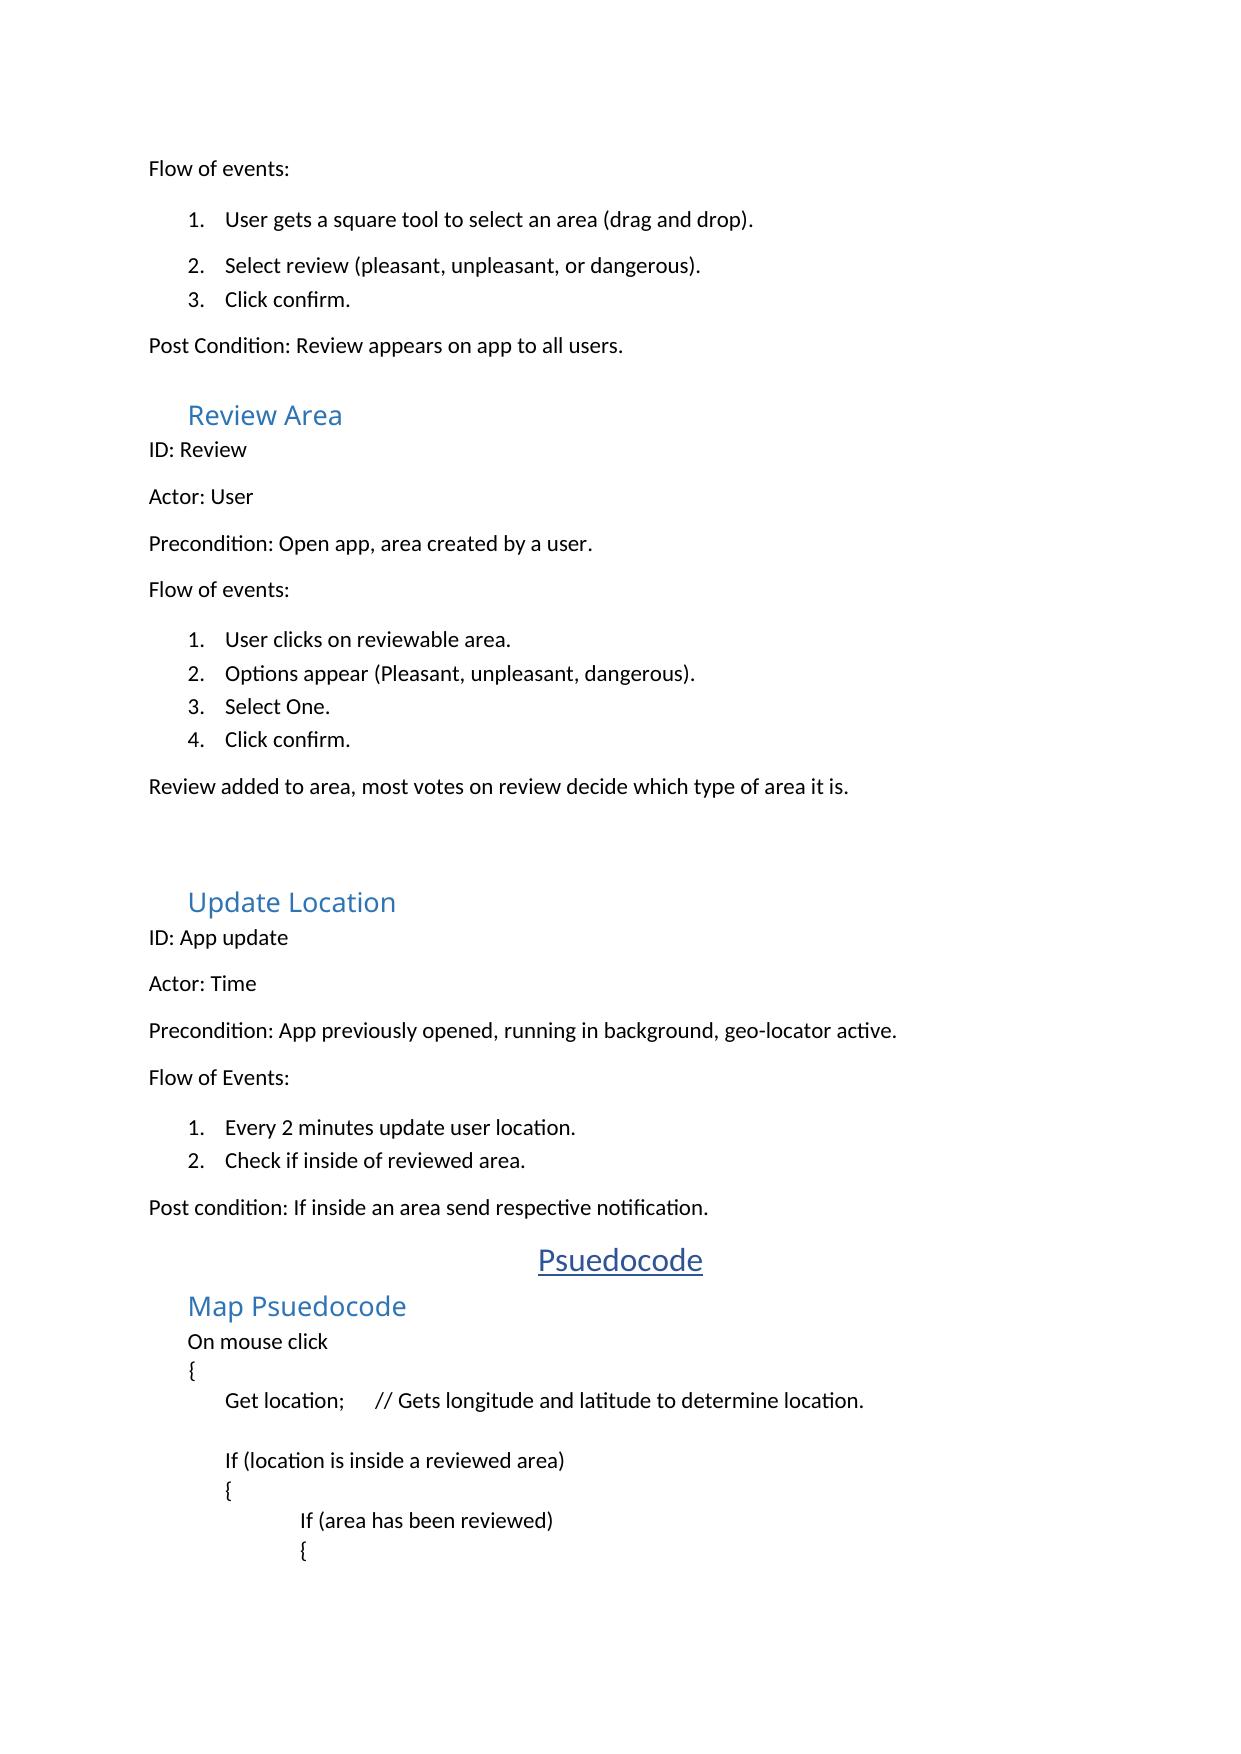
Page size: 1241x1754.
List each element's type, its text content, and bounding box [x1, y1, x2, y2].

subtitle Review Area [187, 396, 1086, 433]
text ID: Review [148, 436, 1086, 463]
text Actor: User [148, 482, 1086, 510]
list Select review (pleasant, unpleasant, or dangerous). [187, 251, 1086, 279]
list User clicks on reviewable area. [187, 625, 1086, 653]
list User gets a square tool to select an area (drag and drop). [187, 205, 1086, 233]
text Flow of events: [148, 575, 1086, 603]
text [187, 1327, 1086, 1564]
list Click confirm. [187, 725, 1086, 753]
text Precondition: App previously opened, running in background, geo-locator active. [148, 1016, 1086, 1044]
text Actor: Time [148, 969, 1086, 998]
list Check if inside of reviewed area. [187, 1146, 1086, 1174]
text Post Condition: Review appears on app to all users. [148, 331, 1086, 359]
subtitle Update Location [187, 884, 1086, 921]
subtitle Map Psuedocode [187, 1287, 1086, 1324]
text Precondition: Open app, area created by a user. [148, 529, 1086, 557]
list Click confirm. [187, 285, 1086, 313]
text ID: App update [148, 923, 1086, 951]
text Flow of events: [148, 154, 1086, 182]
list Options appear (Pleasant, unpleasant, dangerous). [187, 659, 1086, 687]
subtitle Psuedocode [155, 1239, 1086, 1280]
list Select One. [187, 692, 1086, 720]
list Every 2 minutes update user location. [187, 1113, 1086, 1141]
text Review added to area, most votes on review decide which type of area it is. [148, 772, 1086, 800]
text Flow of Events: [148, 1063, 1086, 1091]
text Post condition: If inside an area send respective notification. [148, 1193, 1086, 1221]
